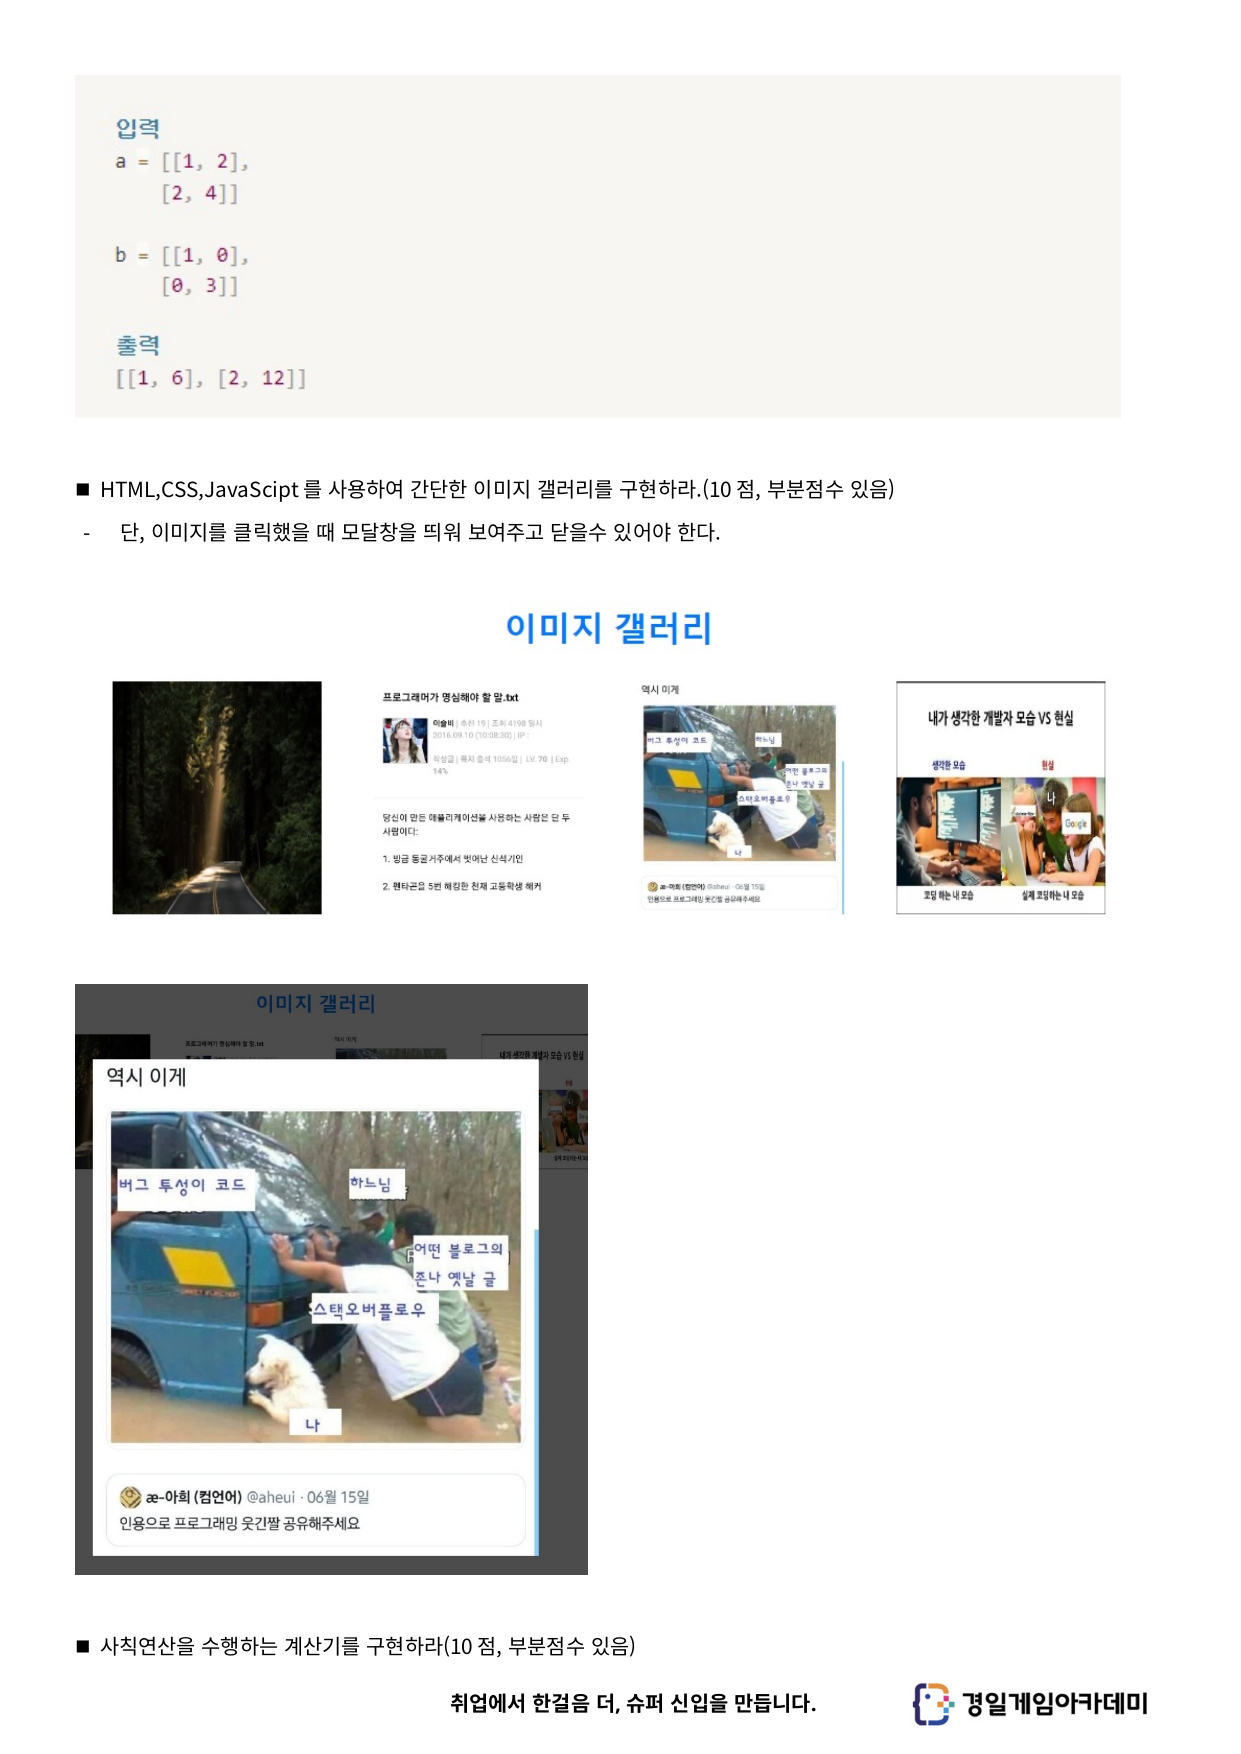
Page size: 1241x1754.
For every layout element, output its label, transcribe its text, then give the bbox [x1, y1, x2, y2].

text 사칙연산을 수행하는 계산기를 구현하라(10점, 부분점수 있음) [75, 1630, 1165, 1660]
picture [75, 75, 1121, 418]
list 단, 이미지를 클릭했을 때 모달창을 띄워 보여주고 닫을수 있어야 한다. [83, 516, 1165, 546]
text HTML,CSS,JavaScipt를 사용하여 간단한 이미지 갤러리를 구현하라.(10점, 부분점수 있음) [75, 473, 1165, 503]
picture [75, 601, 1141, 930]
picture [75, 984, 588, 1575]
picture [905, 1677, 1153, 1730]
